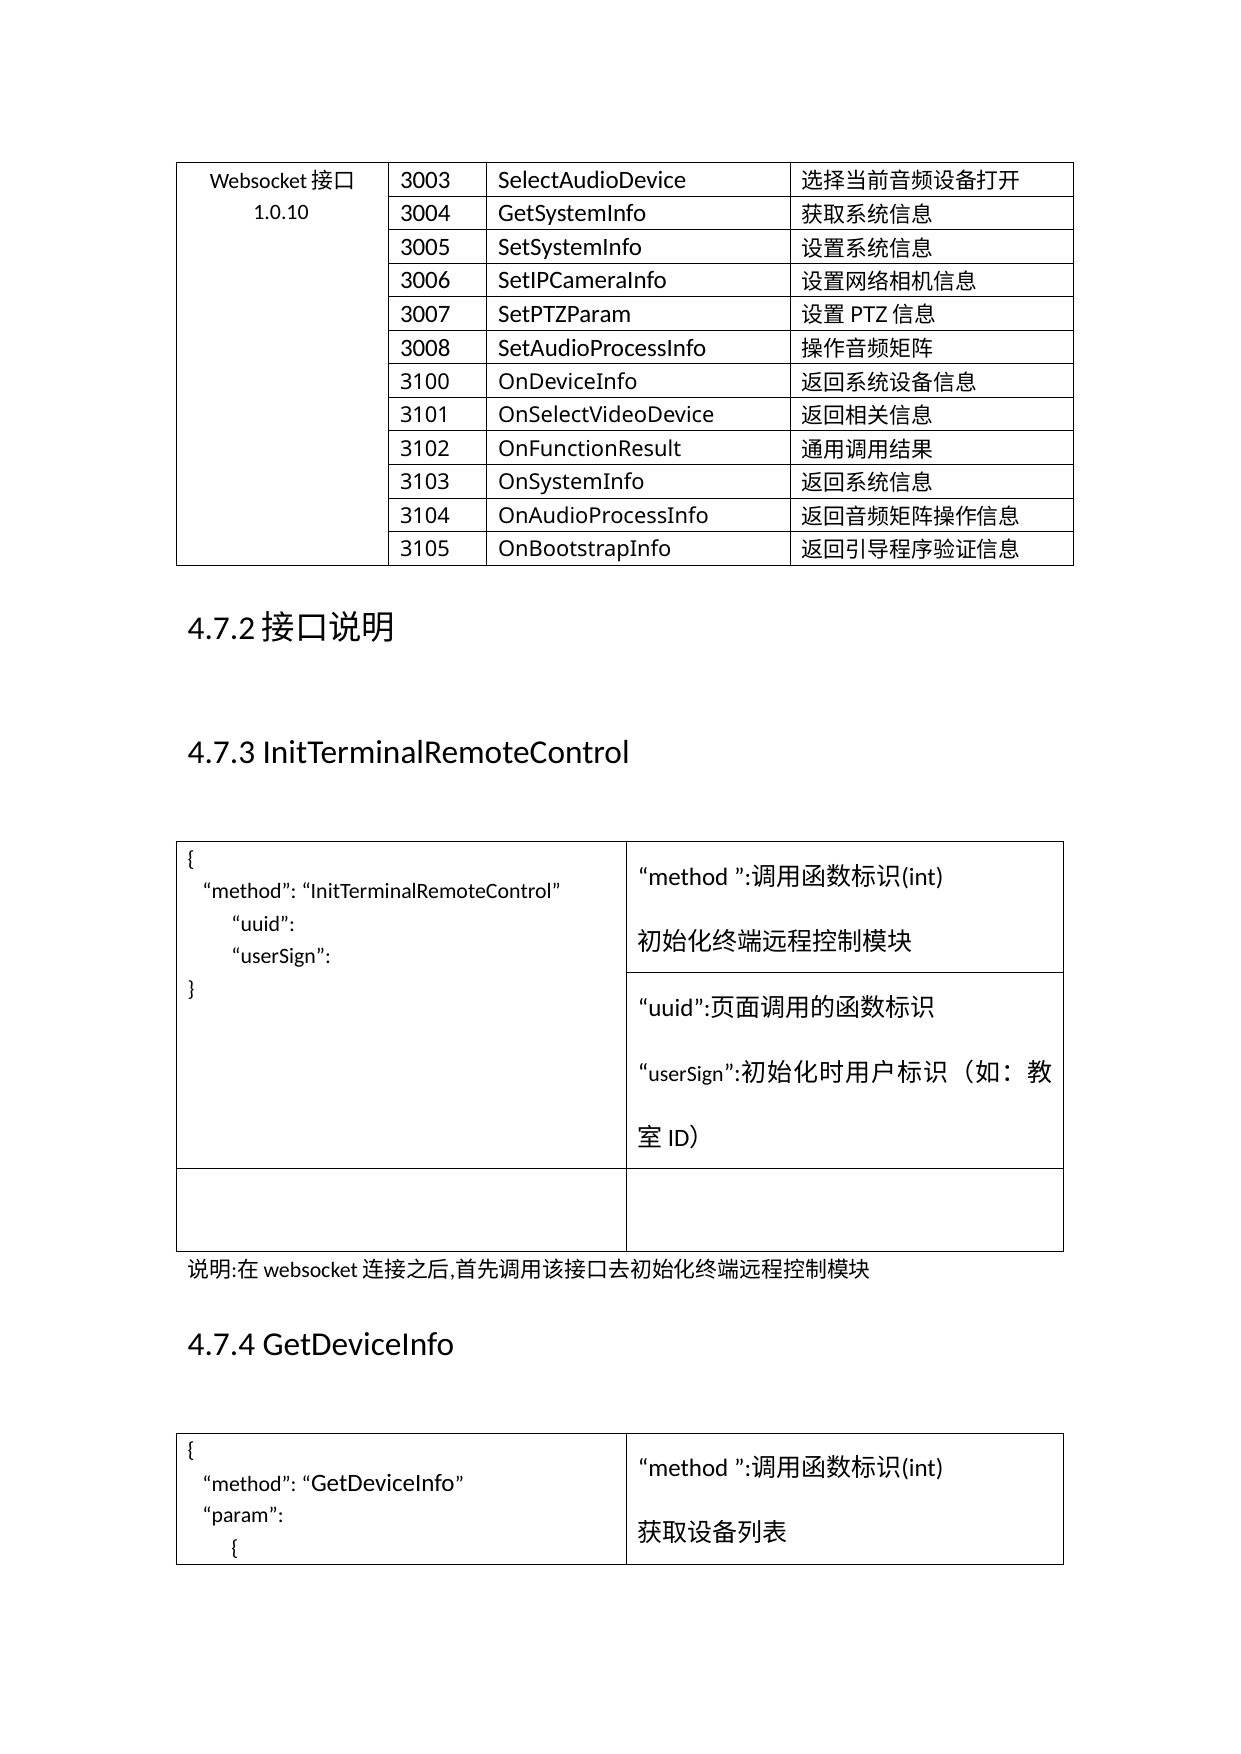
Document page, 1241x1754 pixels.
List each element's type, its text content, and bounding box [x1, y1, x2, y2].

subtitle 4.7.3 InitTerminalRemoteControl [187, 719, 1053, 784]
table_cell “uuid”:页面调用的函数标识 “userSign”:初始化时用户标识（如：教室ID） [627, 973, 1063, 1168]
table_cell OnFunctionResult [487, 431, 790, 464]
table_cell 3100 [389, 364, 486, 397]
table_cell 返回相关信息 [791, 398, 1073, 430]
table_cell 通用调用结果 [791, 431, 1073, 464]
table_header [177, 1434, 626, 1563]
table_cell 选择当前音频设备打开 [791, 163, 1073, 196]
table_cell GetSystemInfo [487, 197, 790, 229]
table_cell SelectAudioDevice [487, 163, 790, 196]
table_cell 返回系统信息 [791, 465, 1073, 497]
table_cell OnAudioProcessInfo [487, 499, 790, 531]
table_header { “method”: “InitTerminalRemoteControl” “uuid”: “userSign”: } [177, 842, 626, 1168]
table_cell 3007 [389, 297, 486, 330]
subtitle 4.7.4 GetDeviceInfo [187, 1311, 1053, 1376]
table_cell SetPTZParam [487, 297, 790, 330]
table_cell 设置PTZ信息 [791, 297, 1073, 330]
table_cell [627, 1169, 1063, 1251]
table_header “method ”:调用函数标识(int) 初始化终端远程控制模块 [627, 842, 1063, 972]
table_cell 3005 [389, 230, 486, 263]
table_cell SetIPCameraInfo [487, 264, 790, 296]
table_cell 设置系统信息 [791, 230, 1073, 263]
table_cell 3004 [389, 197, 486, 229]
table_cell 3102 [389, 431, 486, 464]
text 说明:在websocket连接之后,首先调用该接口去初始化终端远程控制模块 [187, 1252, 1053, 1284]
table_cell 3008 [389, 331, 486, 363]
table_cell 返回引导程序验证信息 [791, 532, 1073, 564]
table_cell 3104 [389, 499, 486, 531]
table_cell 3103 [389, 465, 486, 497]
table_cell 3003 [389, 163, 486, 196]
table_cell 设置网络相机信息 [791, 264, 1073, 296]
subtitle 4.7.2接口说明 [187, 593, 1053, 658]
table_cell 返回音频矩阵操作信息 [791, 499, 1073, 531]
table_cell OnDeviceInfo [487, 364, 790, 397]
table_cell OnSelectVideoDevice [487, 398, 790, 430]
table_cell 获取系统信息 [791, 197, 1073, 229]
table_cell SetAudioProcessInfo [487, 331, 790, 363]
table_cell 3006 [389, 264, 486, 296]
table_cell SetSystemInfo [487, 230, 790, 263]
table_header “method ”:调用函数标识(int) 获取设备列表 [627, 1434, 1063, 1563]
table_cell 返回系统设备信息 [791, 364, 1073, 397]
table_cell OnBootstrapInfo [487, 532, 790, 564]
table_cell [177, 1169, 626, 1251]
table_cell 3105 [389, 532, 486, 564]
table_cell OnSystemInfo [487, 465, 790, 497]
table_cell 操作音频矩阵 [791, 331, 1073, 363]
table_cell 3101 [389, 398, 486, 430]
